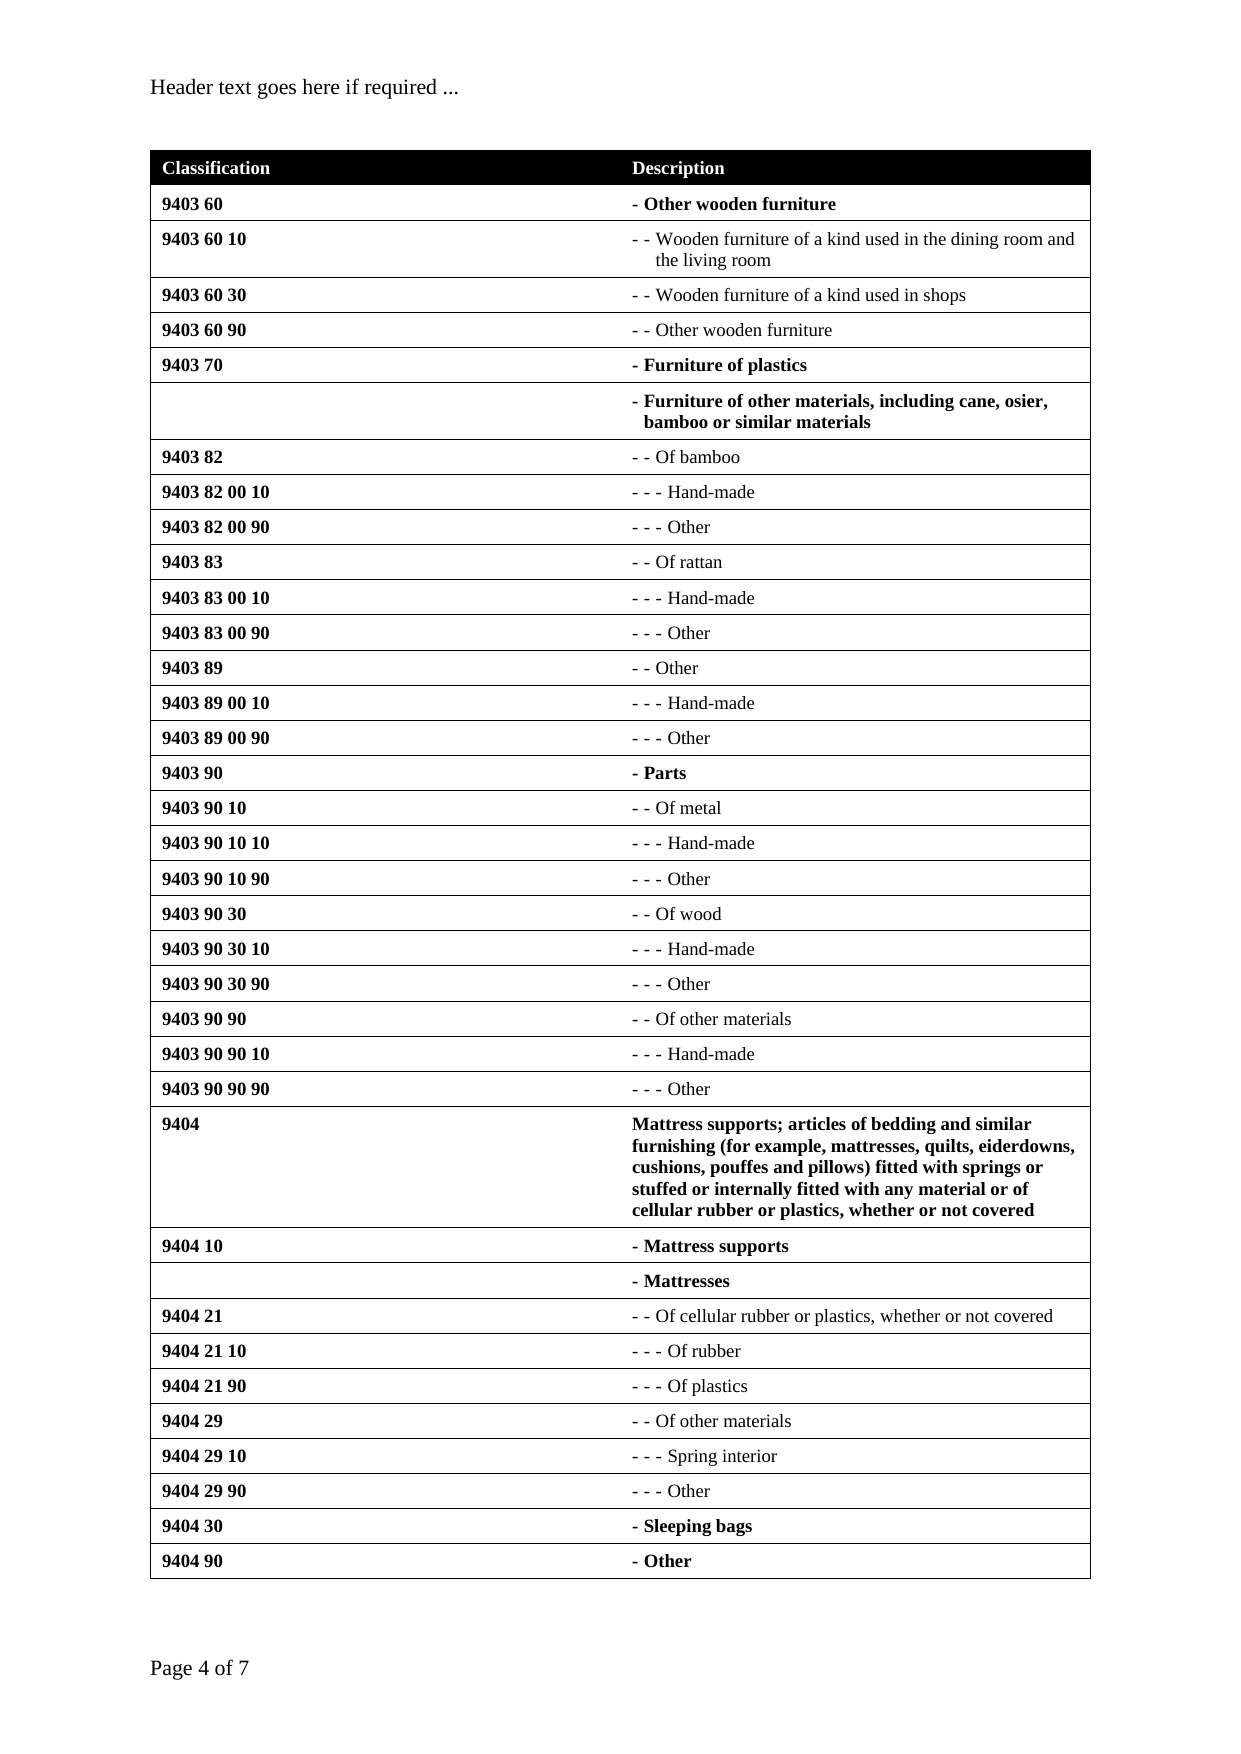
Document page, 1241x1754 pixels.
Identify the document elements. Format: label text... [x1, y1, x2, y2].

table_cell - - - Spring interior [621, 1439, 1090, 1473]
table_cell 9403 90 90 90 [151, 1072, 621, 1106]
table_cell 9403 60 90 [151, 313, 621, 347]
table_cell 9404 [151, 1107, 621, 1227]
table_cell - - - Of plastics [621, 1369, 1090, 1403]
table_cell 9403 82 00 10 [151, 475, 621, 509]
table_cell - - - Other [621, 1072, 1090, 1106]
table_cell 9404 29 90 [151, 1474, 621, 1508]
table_cell - Other wooden furniture [621, 185, 1090, 220]
table_cell - Mattress supports [621, 1228, 1090, 1262]
table_cell 9403 90 10 90 [151, 861, 621, 895]
table_cell 9403 90 30 [151, 896, 621, 930]
table_cell - - - Other [621, 510, 1090, 544]
table_cell - Other [621, 1544, 1090, 1578]
table_cell 9403 82 00 90 [151, 510, 621, 544]
table_cell 9403 90 [151, 756, 621, 790]
table_cell - - Other wooden furniture [621, 313, 1090, 347]
table_cell - - Of bamboo [621, 440, 1090, 474]
table_cell - - Other [621, 651, 1090, 684]
table_cell 9403 90 30 90 [151, 966, 621, 1001]
table_cell 9404 90 [151, 1544, 621, 1578]
table_cell 9403 83 [151, 545, 621, 579]
table_cell - Furniture of other materials, including cane, osier, bamboo or similar materials [621, 383, 1090, 439]
table_cell - - - Hand-made [621, 1037, 1090, 1071]
table_cell - - - Other [621, 861, 1090, 895]
table_cell - - Wooden furniture of a kind used in the dining room and the living room [621, 221, 1090, 277]
table_cell - - Of wood [621, 896, 1090, 930]
table_cell 9404 30 [151, 1509, 621, 1543]
table_cell - - - Hand-made [621, 931, 1090, 965]
table_cell 9403 90 90 [151, 1002, 621, 1036]
table_cell 9403 89 00 90 [151, 721, 621, 755]
table_header Classification [151, 151, 621, 185]
table_cell 9403 70 [151, 348, 621, 382]
table_cell - - - Of rubber [621, 1334, 1090, 1368]
table_cell 9403 83 00 90 [151, 615, 621, 649]
table_cell 9404 10 [151, 1228, 621, 1262]
table_cell - - - Other [621, 721, 1090, 755]
table_cell 9404 29 10 [151, 1439, 621, 1473]
table_cell - - Of metal [621, 791, 1090, 825]
table_cell - - - Hand-made [621, 826, 1090, 860]
table_cell Mattress supports; articles of bedding and similar furnishing (for example, mattresses, quilts, eiderdowns, cushions, pouffes and pillows) fitted with springs or stuffed or internally fitted with any material or of cellular rubber or plastics, whether or not covered [621, 1107, 1090, 1227]
table_cell - - - Other [621, 966, 1090, 1001]
table_cell - - - Hand-made [621, 475, 1090, 509]
table_cell - - - Hand-made [621, 686, 1090, 720]
table_cell - - Wooden furniture of a kind used in shops [621, 278, 1090, 312]
table_cell - Furniture of plastics [621, 348, 1090, 382]
table_cell - - - Hand-made [621, 580, 1090, 614]
table_cell - - Of other materials [621, 1002, 1090, 1036]
table_cell 9403 89 [151, 651, 621, 684]
table_cell 9403 90 10 10 [151, 826, 621, 860]
table_cell - - - Other [621, 615, 1090, 649]
table_cell - Sleeping bags [621, 1509, 1090, 1543]
table_cell 9403 82 [151, 440, 621, 474]
table_cell - - Of rattan [621, 545, 1090, 579]
table_cell 9403 83 00 10 [151, 580, 621, 614]
table_cell 9403 90 10 [151, 791, 621, 825]
table_cell [151, 383, 621, 439]
table_cell - - - Other [621, 1474, 1090, 1508]
table_cell 9403 90 90 10 [151, 1037, 621, 1071]
table_cell 9404 29 [151, 1404, 621, 1438]
table_cell - - Of cellular rubber or plastics, whether or not covered [621, 1299, 1090, 1332]
table_cell - - Of other materials [621, 1404, 1090, 1438]
table_cell 9403 60 [151, 185, 621, 220]
table_header Description [621, 151, 1090, 185]
table_cell 9403 89 00 10 [151, 686, 621, 720]
table_cell 9403 60 10 [151, 221, 621, 277]
table_cell - Parts [621, 756, 1090, 790]
table_cell 9404 21 [151, 1299, 621, 1332]
table_cell 9404 21 10 [151, 1334, 621, 1368]
table_cell [151, 1263, 621, 1297]
table_cell 9404 21 90 [151, 1369, 621, 1403]
table_cell - Mattresses [621, 1263, 1090, 1297]
table_cell 9403 60 30 [151, 278, 621, 312]
table_cell 9403 90 30 10 [151, 931, 621, 965]
